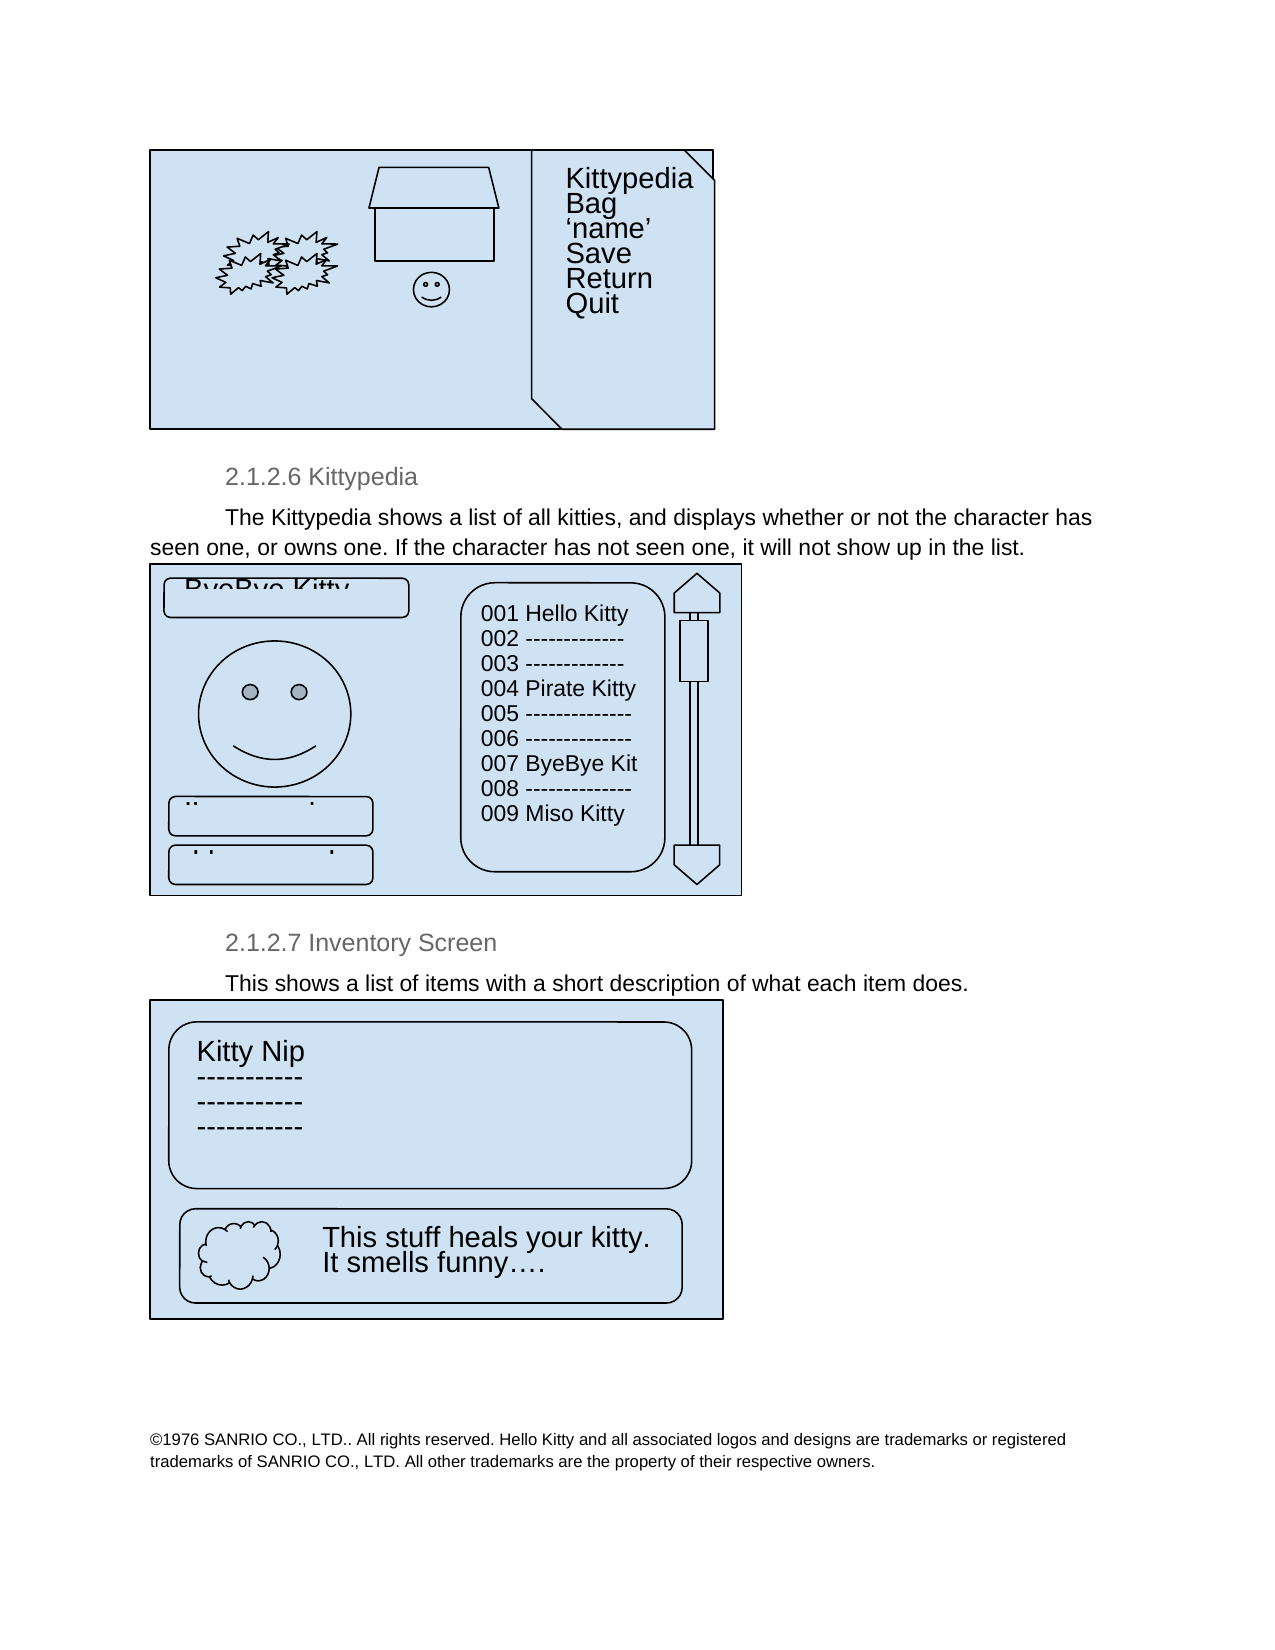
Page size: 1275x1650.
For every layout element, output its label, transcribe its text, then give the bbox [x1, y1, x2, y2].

subtitle 2.1.2.7 Inventory Screen [150, 928, 1125, 957]
subtitle 2.1.2.6 Kittypedia [150, 462, 1125, 491]
text The Kittypedia shows a list of all kitties, and displays whether or not the character has seen one, or owns one. If the character has not seen one, it will not show up in the list. [150, 504, 1125, 560]
text This shows a list of items with a short description of what each item does. [150, 970, 1125, 996]
